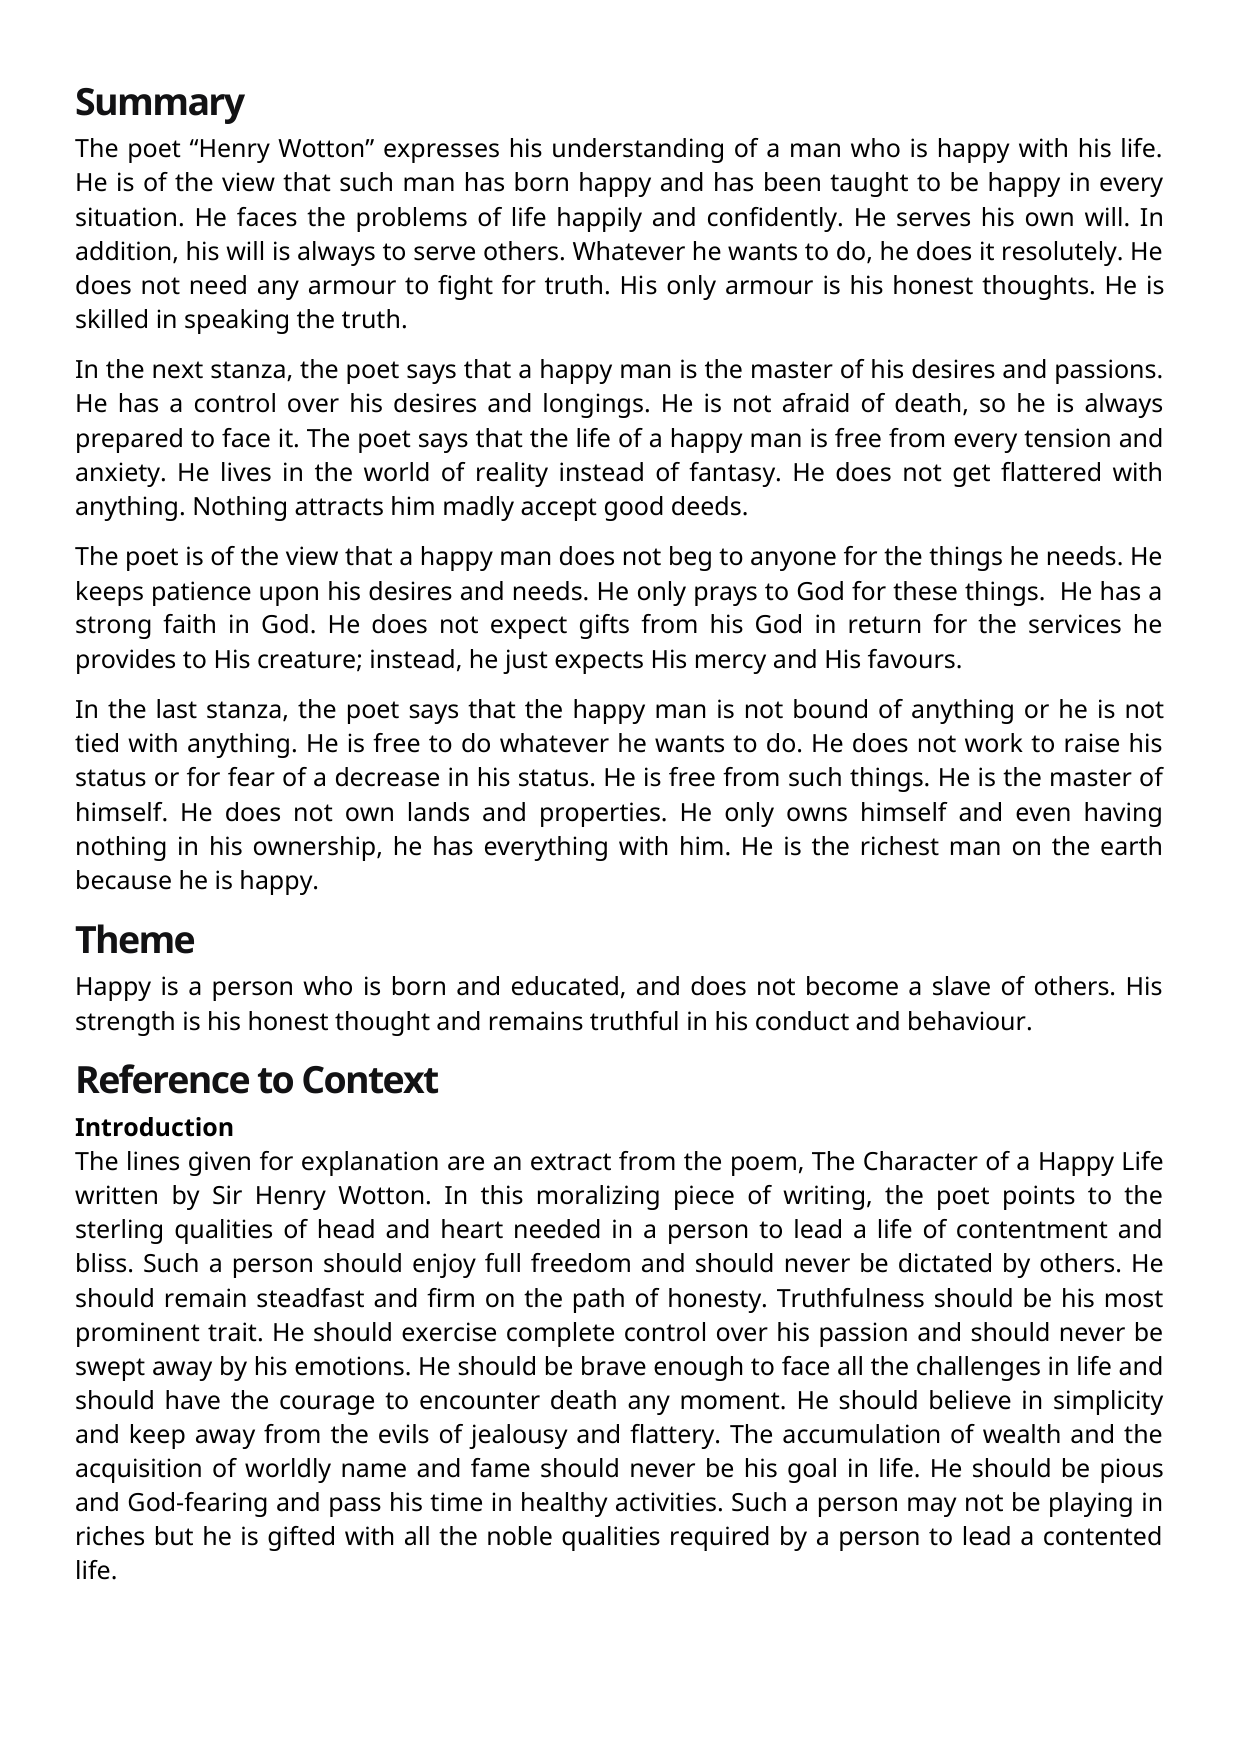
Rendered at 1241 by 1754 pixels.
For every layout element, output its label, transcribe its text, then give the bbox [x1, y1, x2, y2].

subtitle Summary [75, 75, 1160, 126]
subtitle Theme [75, 913, 1160, 964]
text The poet “Henry Wotton” expresses his understanding of a man who is happy with his life. He is of the view that such man has born happy and has been taught to be happy in every situation. He faces the problems of life happily and confidently. He serves his own will. In addition, his will is always to serve others. Whatever he wants to do, he does it resolutely. He does not need any armour to fight for truth. His only armour is his honest thoughts. He is skilled in speaking the truth. [75, 131, 1165, 335]
text In the last stanza, the poet says that the happy man is not bound of anything or he is not tied with anything. He is free to do whatever he wants to do. He does not work to raise his status or for fear of a decrease in his status. He is free from such things. He is the master of himself. He does not own lands and properties. He only owns himself and even having nothing in his ownership, he has everything with him. He is the richest man on the earth because he is happy. [75, 692, 1165, 896]
text Happy is a person who is born and educated, and does not become a slave of others. His strength is his honest thought and remains truthful in his conduct and behaviour. [75, 969, 1165, 1037]
text In the next stanza, the poet says that a happy man is the master of his desires and passions. He has a control over his desires and longings. He is not afraid of death, so he is always prepared to face it. The poet says that the life of a happy man is free from every tension and anxiety. He lives in the world of reality instead of fantasy. He does not get flattered with anything. Nothing attracts him madly accept good deeds. [75, 352, 1165, 522]
text Introduction [75, 1110, 1165, 1144]
text The lines given for explanation are an extract from the poem, The Character of a Happy Life written by Sir Henry Wotton. In this moralizing piece of writing, the poet points to the sterling qualities of head and heart needed in a person to lead a life of contentment and bliss. Such a person should enjoy full freedom and should never be dictated by others. He should remain steadfast and firm on the path of honesty. Truthfulness should be his most prominent trait. He should exercise complete control over his passion and should never be swept away by his emotions. He should be brave enough to face all the challenges in life and should have the courage to encounter death any moment. He should believe in simplicity and keep away from the evils of jealousy and flattery. The accumulation of wealth and the acquisition of worldly name and fame should never be his goal in life. He should be pious and God-fearing and pass his time in healthy activities. Such a person may not be playing in riches but he is gifted with all the noble qualities required by a person to lead a contented life. [75, 1144, 1165, 1587]
text The poet is of the view that a happy man does not beg to anyone for the things he needs. He keeps patience upon his desires and needs. He only prays to God for these things. He has a strong faith in God. He does not expect gifts from his God in return for the services he provides to His creature; instead, he just expects His mercy and His favours. [75, 539, 1165, 675]
subtitle Reference to Context [75, 1054, 1160, 1105]
